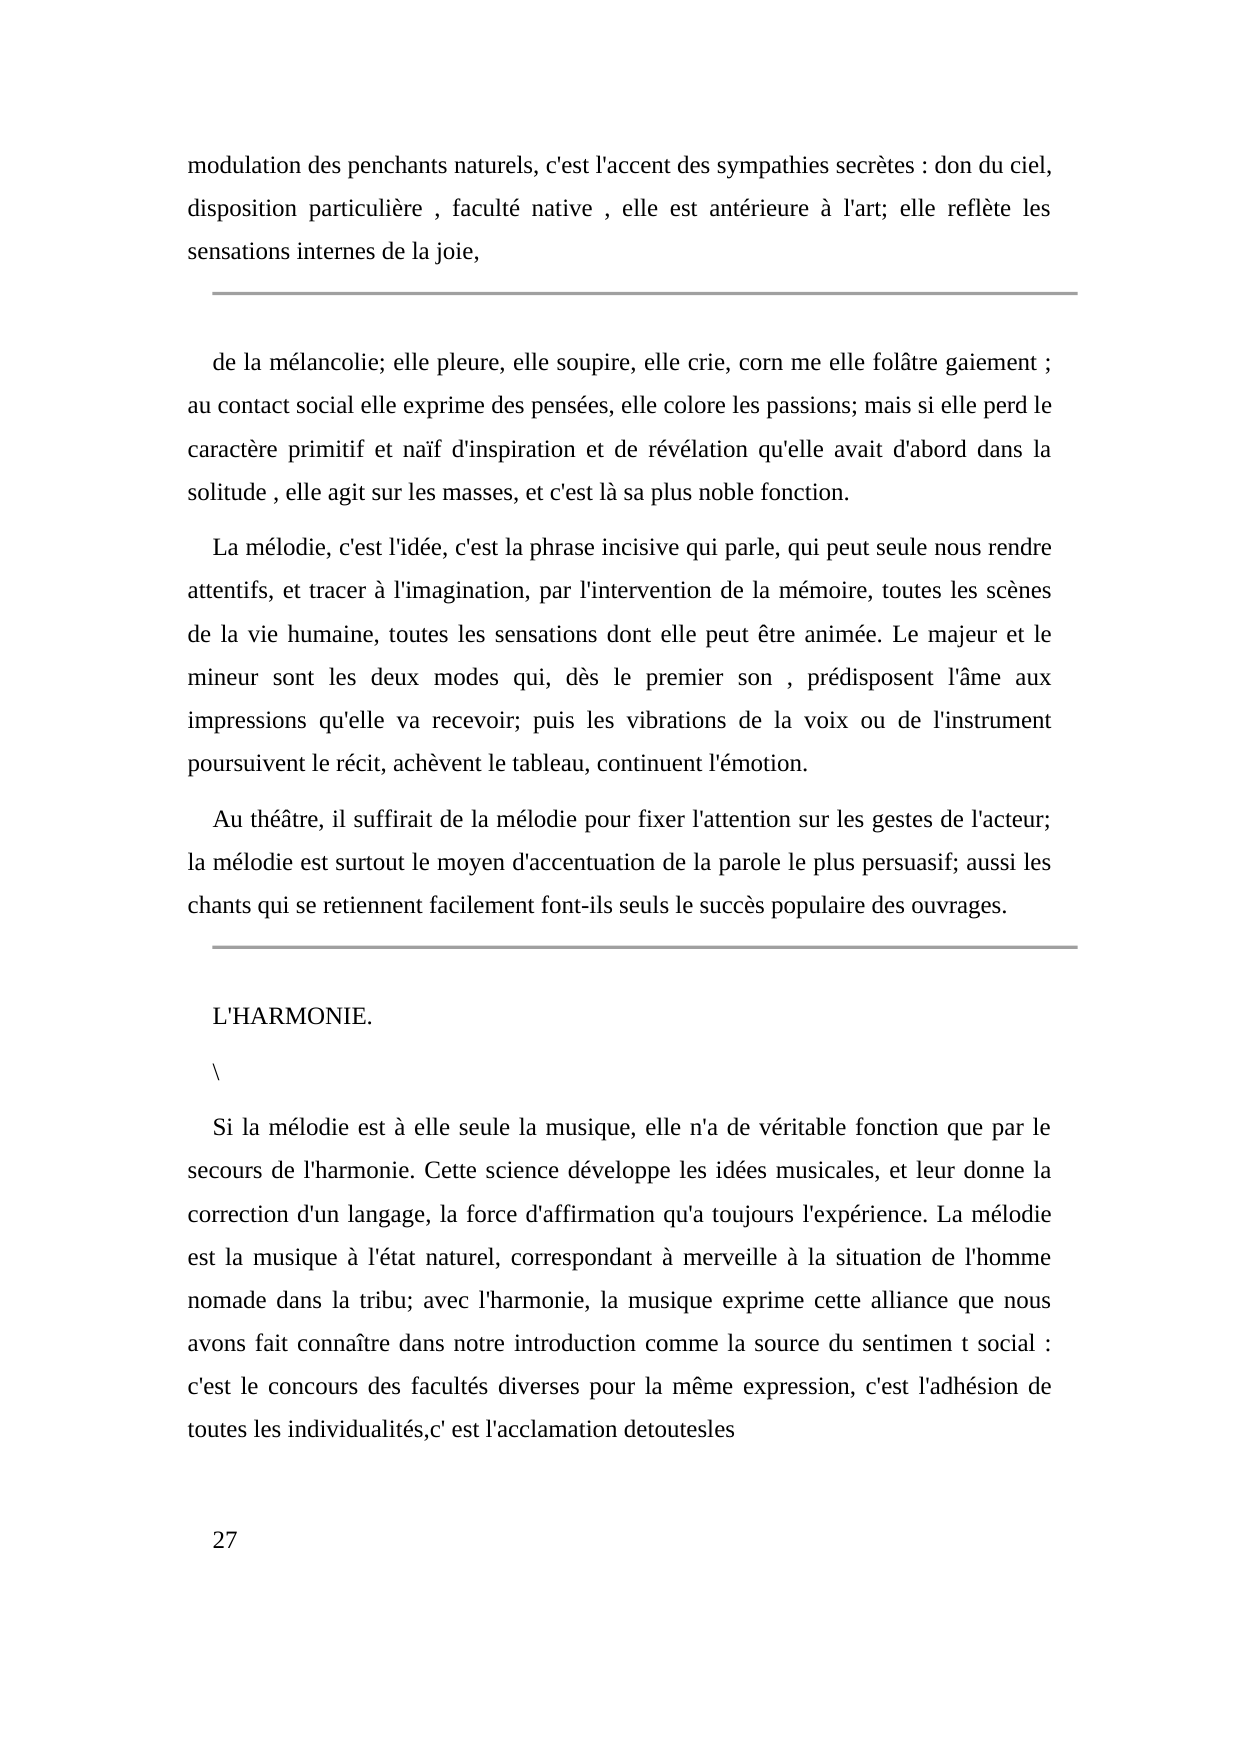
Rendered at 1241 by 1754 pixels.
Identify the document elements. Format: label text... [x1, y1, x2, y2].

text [187, 150, 1053, 265]
text Au théâtre, il suffirait de la mélodie pour fixer l'attention sur les gestes de l'acteur; la mélodie est surtout le moyen d'accentuation de la parole le plus persuasif; aussi les chants qui se retiennent facilement font-ils seuls le succès populaire des ouvrages. [187, 804, 1053, 919]
text \ [187, 1057, 1053, 1086]
text L'HARMONIE. [187, 1001, 1053, 1030]
text de la mélancolie; elle pleure, elle soupire, elle crie, corn me elle folâtre gaiement ; au contact social elle exprime des pensées, elle colore les passions; mais si elle perd le caractère primitif et naïf d'inspiration et de révélation qu'elle avait d'abord dans la solitude , elle agit sur les masses, et c'est là sa plus noble fonction. [187, 347, 1053, 506]
text Si la mélodie est à elle seule la musique, elle n'a de véritable fonction que par le secours de l'harmonie. Cette science développe les idées musicales, et leur donne la correction d'un langage, la force d'affirmation qu'a toujours l'expérience. La mélodie est la musique à l'état naturel, correspondant à merveille à la situation de l'homme nomade dans la tribu; avec l'harmonie, la musique exprime cette alliance que nous avons fait connaître dans notre introduction comme la source du sentimen t social : c'est le concours des facultés diverses pour la même expression, c'est l'adhésion de toutes les individualités,c' est l'acclamation detoutesles [187, 1112, 1053, 1443]
text La mélodie, c'est l'idée, c'est la phrase incisive qui parle, qui peut seule nous rendre attentifs, et tracer à l'imagination, par l'intervention de la mémoire, toutes les scènes de la vie humaine, toutes les sensations dont elle peut être animée. Le majeur et le mineur sont les deux modes qui, dès le premier son , prédisposent l'âme aux impressions qu'elle va recevoir; puis les vibrations de la voix ou de l'instrument poursuivent le récit, achèvent le tableau, continuent l'émotion. [187, 532, 1053, 777]
